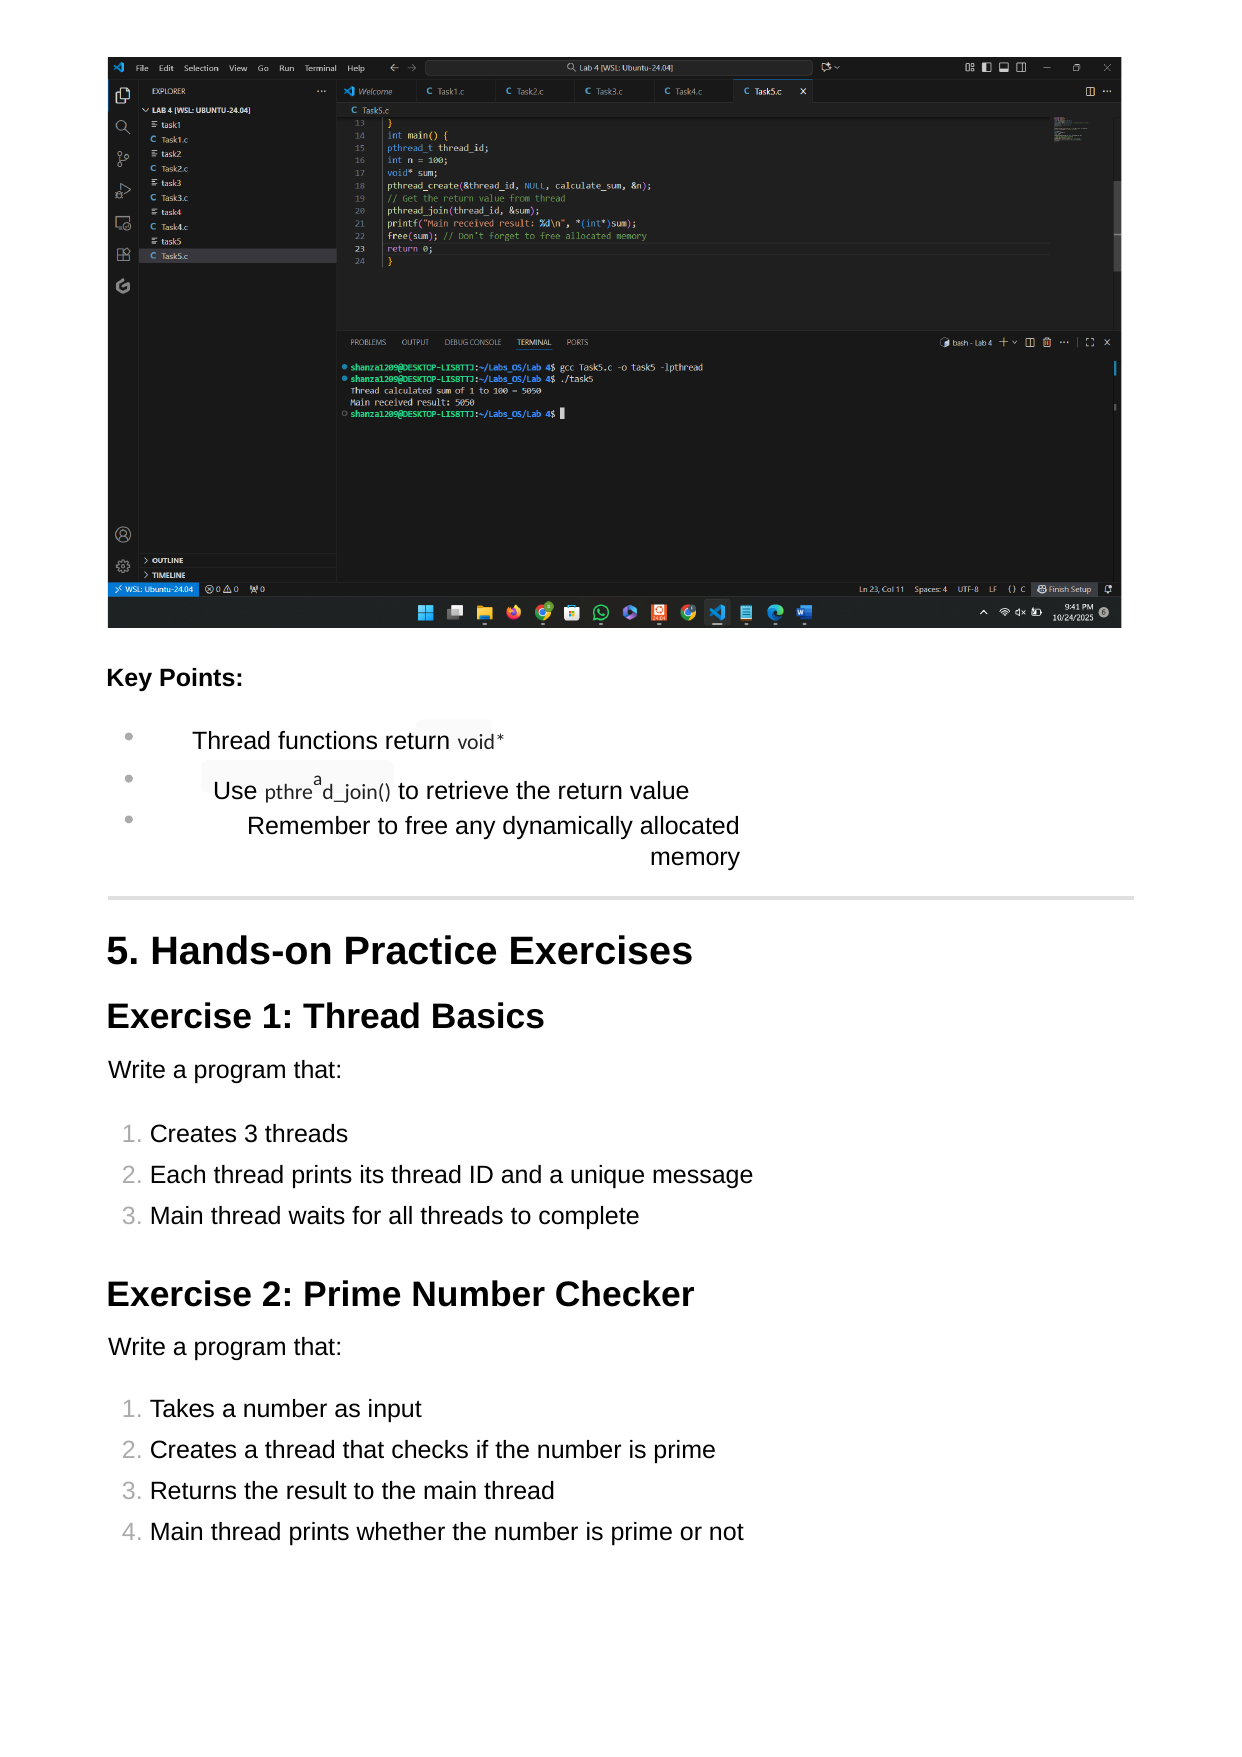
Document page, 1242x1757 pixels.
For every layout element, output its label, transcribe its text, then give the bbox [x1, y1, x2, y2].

text Key Points: [106, 663, 1122, 692]
list Main thread prints whether the number is prime or not [122, 1517, 1122, 1546]
text Write a program that: [108, 1332, 1122, 1361]
list Main thread waits for all threads to complete [122, 1201, 1122, 1230]
list Returns the result to the main thread [122, 1476, 1122, 1505]
list Creates a thread that checks if the number is prime [122, 1435, 1122, 1464]
subtitle Exercise 1: Thread Basics [106, 996, 1122, 1036]
list Creates 3 threads [122, 1119, 1122, 1148]
list Each thread prints its thread ID and a unique message [122, 1160, 1122, 1189]
subtitle Exercise 2: Prime Number Checker [106, 1273, 1122, 1313]
list Takes a number as input [122, 1394, 1122, 1423]
subtitle 5. Hands-on Practice Exercises [106, 927, 1122, 973]
text Write a program that: [108, 1055, 1122, 1084]
text Remember to free any dynamically allocated memory [125, 811, 740, 871]
text Thread functions return void* [148, 726, 1122, 754]
text Use pthread_join() to retrieve the return value [125, 767, 734, 808]
picture [107, 57, 1122, 628]
